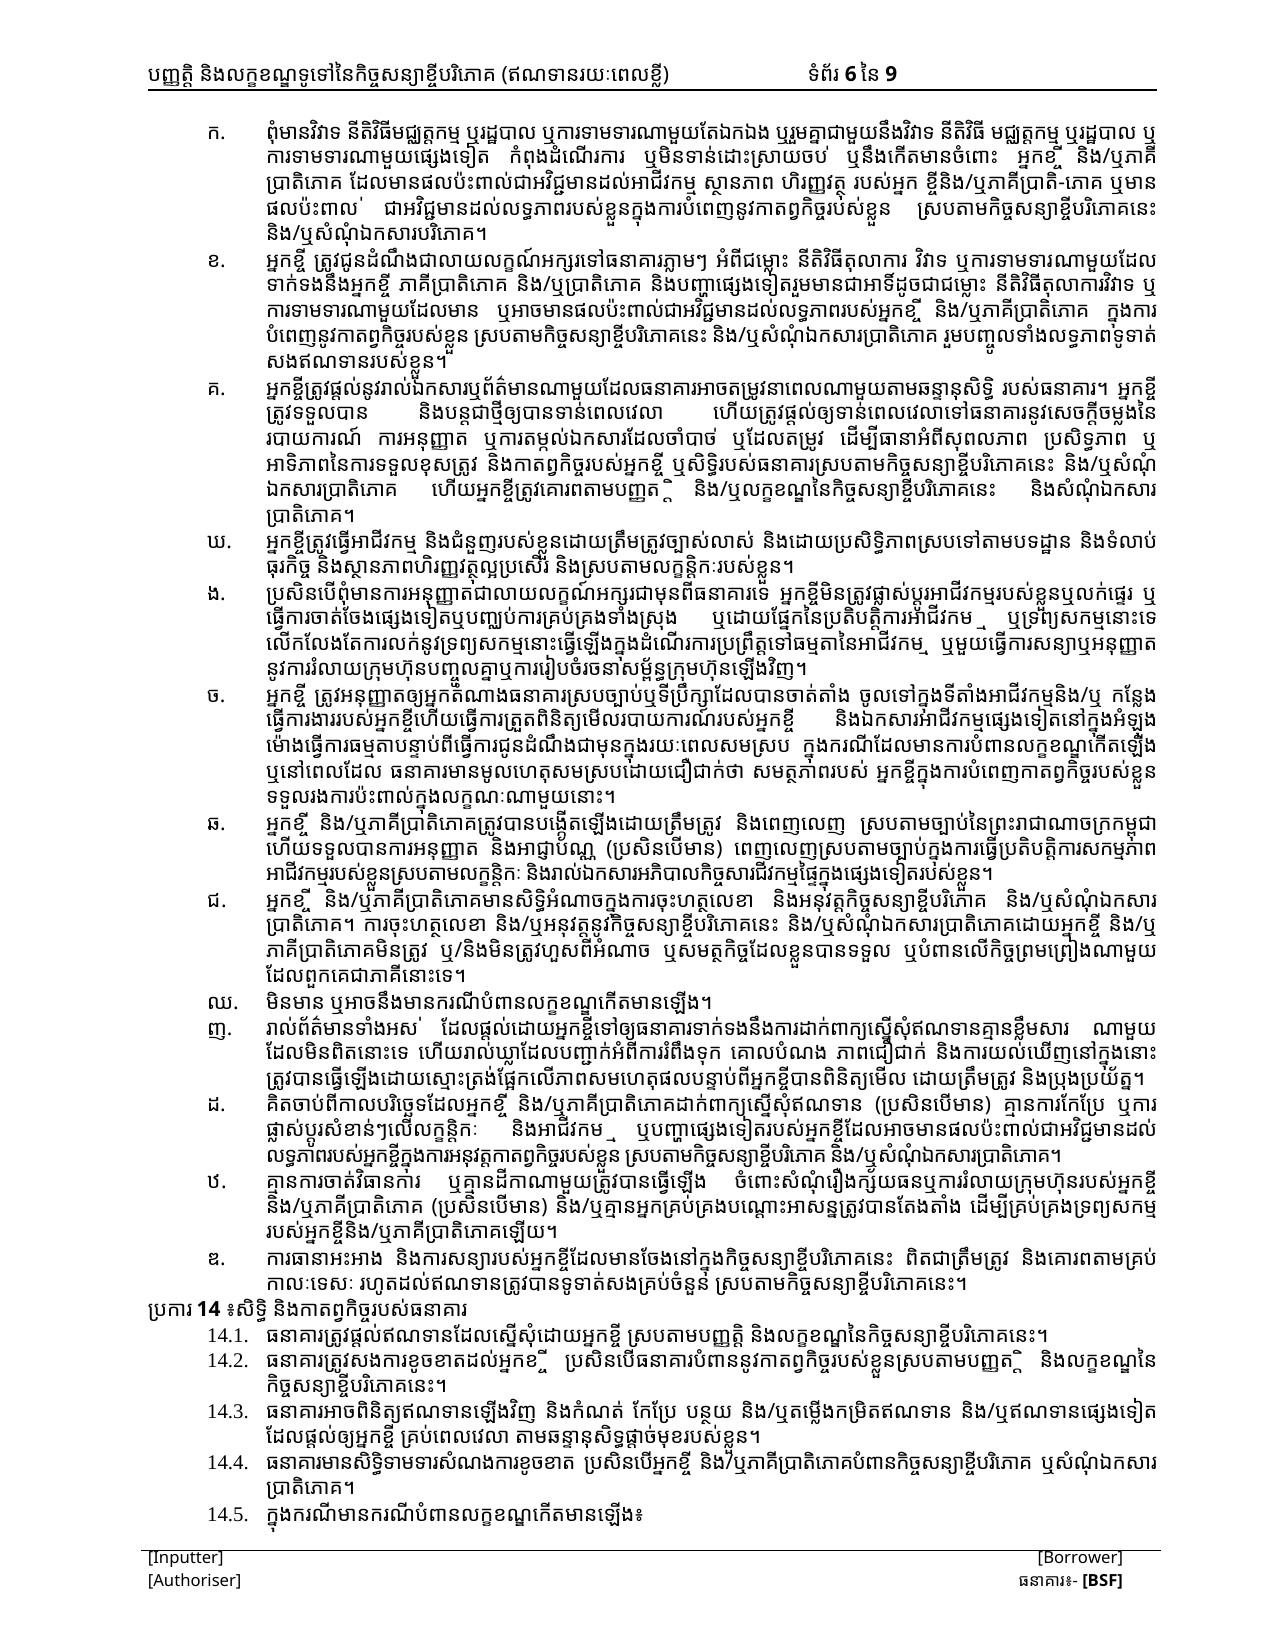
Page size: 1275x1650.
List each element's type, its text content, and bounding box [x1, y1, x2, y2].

text ប្រការ14 ៖សិទ្ធិ និងកាតព្វកិច្ចរបស់ធនាគារ [148, 1296, 1157, 1322]
text ខ. អ្នកខ្ចី ត្រូវជូនដំណឹងជាលាយលក្ខណ៍អក្សរទៅធនាគារភ្លាមៗ អំពីជម្លោះ នីតិវិធីតុលាការ វិវាទ ឬការទាមទារ​ណា​មួយដែលទាក់ទងនឹងអ្នកខ្ចី ភាគីប្រាតិភោគ និង/ឬប្រាតិភោគ និងបញ្ហាផ្សេងទៀតរួមមានជាអាទិ៍ដូចជាជម្លោះ នីតិវិធីតុលាការវិវាទ ឬការទាមទារណាមួយដែលមាន ឬអាចមានផលប៉ះពាល់ជាអវិជ្ជមានដល់លទ្ធភាពរបស់អ្នកខ្ចី និង/ឬភាគីប្រាតិភោគ ក្នុងការបំពេញនូវកាតព្វកិច្ចរបស់ខ្លួន ស្របតាមកិច្ចសន្យាខ្ចីបរិភោគនេះ និង/ឬ​សំណុំ​ឯកសារ​ប្រាតិភោគ រួមបញ្ចូលទាំងលទ្ធភាពទូទាត់សងឥណទានរបស់ខ្លួន។ [207, 247, 1157, 375]
text ជ. អ្នកខ្ចី និង/ឬភាគីប្រាតិភោគមានសិទ្ធិអំណាចក្នុងការចុះហត្ថលេខា និងអនុវត្ដកិច្ចសន្យាខ្ចីបរិភោគ និង/ឬ​សំណុំ​ឯកសារ​​ប្រាតិភោគ។ ការចុះហត្ថលេខា និង/ឬអនុវត្ដនូវកិច្ចសន្យាខ្ចីបរិភោគនេះ និង/ឬសំណុំ​ឯកសារ​​ប្រាតិភោគ​ដោយ​​​​អ្នកខ្ចី និង/ឬភាគីប្រាតិភោគមិនត្រូវ ឬ/និងមិនត្រូវហួសពីអំណាច ឬសមត្ថកិច្ចដែលខ្លួន​បានទទួល ឬបំពានលើកិច្ចព្រមព្រៀងណាមួយដែលពួកគេជាភាគីនោះទេ។ [207, 887, 1157, 989]
text ក.​ ពុំមានវិវាទ នីតិវិធីមជ្ឈត្ដកម្ម ឬរដ្ឋបាល ឬការទាមទារណាមួយតែឯកឯង ឬរួមគ្នាជាមួយនឹងវិវាទ នីតិវិធី មជ្ឈត្ដកម្ម ឬរដ្ឋបាល ឬការទាមទារណាមួយផ្សេងទៀត កំពុងដំណើរការ ឬមិនទាន់ដោះស្រាយចប់ ឬនឹងកើតមាន​ចំពោះ អ្នកខ្ចី និង/ឬភាគីប្រាតិភោគ ដែលមានផលប៉ះពាល់ជាអវិជ្ជមានដល់អាជីវកម្ម ស្ថានភាព ហិរញ្ញវត្ថុ របស់អ្នក ខ្ចីនិង/ឬភាគីប្រាតិ-ភោគ ឬមាន ផលប៉ះពាល់ ជាអវិជ្ជមាន​ដល់​លទ្ធភាព​របស់ខ្លួន​ក្នុងការបំពេញ​នូវកាតព្វកិច្ច​របស់​ខ្លួន ស្របតាមកិច្ចសន្យាខ្ចីបរិភោគនេះ និង/ឬសំណុំឯកសារបរិភោគ។ [207, 119, 1157, 247]
text ឌ. ការធានាអះអាង និងការសន្យារបស់អ្នកខ្ចីដែលមានចែងនៅក្នុងកិច្ចសន្យាខ្ចីបរិភោគនេះ ពិតជាត្រឹមត្រូវ និង​គោរព​តាមគ្រប់កាលៈទេសៈ រហូតដល់ឥណទានត្រូវបានទូទាត់សងគ្រប់ចំនួន ស្របតាម​កិច្ចសន្យា​ខ្ចីបរិភោគ​នេះ។ [207, 1245, 1157, 1296]
text ឋ. គ្មានការចាត់វិធានការ ឬគ្មានដីកាណាមួយត្រូវបានធ្វើឡើង ចំពោះសំណុំ​រឿងក្ស័យធន​ឬការរំលាយ​ក្រុមហ៊ុន​របស់​អ្នកខ្ចី​ និង/ឬភាគីប្រាតិភោគ (ប្រសិនបើមាន) និង/ឬគ្មានអ្នកគ្រប់គ្រង​បណ្ដោះ​អាសន្នត្រូវបានតែងតាំង ដើម្បី​គ្រប់គ្រង​ទ្រព្យសកម្មរបស់អ្នកខ្ចីនិង/ឬភាគីប្រាតិភោគឡើយ។ [207, 1168, 1157, 1245]
text ឈ. មិនមាន ឬអាចនឹងមានករណីបំពានលក្ខខណ្ឌកើតមានឡើង។ [207, 989, 1157, 1014]
text ង. ប្រសិនបើពុំមានការអនុញ្ញាតជាលាយលក្ខណ៍អក្សរជាមុនពីធនាគារទេ អ្នកខ្ចីមិនត្រូវផ្លាស់ប្ដូរអាជីវកម្មរបស់ខ្លួន​ឬ​លក់​ផ្ទេរ ឬធ្វើការចាត់ចែងផ្សេងទៀតឬបញ្ឈប់ការគ្រប់គ្រងទាំងស្រុង ឬដោយផ្នែកនៃប្រតិបត្ដិការអាជីវកម្ម ឬ​ទ្រព្យ​​សកម្មនោះទេ លើកលែងតែការលក់នូវទ្រព្យសកម្មនោះធ្វើឡើងក្នុងដំណើរការប្រព្រឹត្ដទៅធម្មតានៃអាជីវកម្ម ឬ​​មួយ​ធ្វើការសន្យាឬអនុញ្ញាតនូវការរំលាយក្រុមហ៊ុនបញ្ចូលគ្នាឬការរៀបចំរចនាសម្ព័ន្ធក្រុមហ៊ុនឡើងវិញ។ [207, 579, 1157, 682]
text ដ. គិតចាប់ពីកាលបរិច្ឆេទដែលអ្នកខ្ចី និង/ឬភាគីប្រាតិភោគដាក់ពាក្យស្នើសុំឥណទាន​ (ប្រសិនបើមាន) គ្មានការកែប្រែ ឬការផ្លាស់ប្តូរសំខាន់ៗលើលក្ខន្ដិកៈ និងអាជីវកម្ម ឬបញ្ហា​ផ្សេង​ទៀត​របស់​អ្នកខ្ចី​ដែលអាច​មានផល​ប៉ះពាល់​​ជា​អវិជ្ជមានដល់លទ្ធភាពរបស់អ្នកខ្ចីក្នុងការអនុវត្តកាតព្វកិច្ចរបស់ខ្លួន ស្របតាមកិច្ចសន្យាខ្ចីបរិភោគ និង/ឬ​សំណុំឯកសារប្រាតិភោគ។​ [207, 1091, 1157, 1168]
list ធនាគារមានសិទ្ធិទាមទារសំណងការខូចខាត ប្រសិនបើអ្នកខ្ចី និង/ឬភាគីប្រាតិភោគបំពានកិច្ចសន្យាខ្ចីបរិភោគ ឬសំណុំ​ឯកសារប្រាតិភោគ។ [207, 1449, 1157, 1501]
text ច. អ្នកខ្ចី ត្រូវអនុញ្ញាតឲ្យអ្នកតំណាងធនាគារស្របច្បាប់ឬទីប្រឹក្សាដែលបានចាត់តាំង ចូលទៅ​ក្នុងទីតាំង​អាជីវកម្ម​និង/ឬ ​កន្លែងធ្វើ​ការងារ​របស់​អ្នក​ខ្ចីហើយធ្វើការ​ត្រួតពិនិត្យមើល​របាយការណ៍​របស់អ្នកខ្ចី​ និងឯកសារអាជីវកម្ម​ផ្សេង​​​​​​​ទៀត​​​​​​នៅក្នុង​អំឡុងម៉ោង​ធ្វើការធម្មតា​បន្ទាប់ពីធ្វើការ​ជូនដំណឹង​ជាមុនក្នុង​រយៈពេល​សមស្រប ក្នុងករណី​ដែល​​​​​​​មាន​​​​ការបំពានលក្ខខណ្ឌ​កើតឡើងឬនៅ​ពេលដែល ធនាគារ​មានមូលហេតុសម​ស្របដោយជឿជាក់ថា សមត្ថភាព​​​របស់​ ​អ្នកខ្ចីក្នុងការបំពេញកាតព្វកិច្ចរបស់ខ្លួនទទួលរងការប៉ះពាល់ក្នុងលក្ខណៈណាមួយនោះ។ [207, 682, 1157, 810]
list ធនាគារអាចពិនិត្យឥណទានឡើងវិញ និងកំណត់ កែប្រែ បន្ថយ និង/ឬតម្លើងកម្រិតឥណទាន និង/ឬ​ឥណទាន​ផ្សេងទៀតដែលផ្តល់ឲ្យអ្នកខ្ចី គ្រប់ពេលវេលា តាមឆន្ទានុសិទ្ធផ្តាច់មុខរបស់ខ្លួន។ [207, 1398, 1157, 1449]
list ក្នុងករណីមានករណីបំពានលក្ខខណ្ឌកើតមានឡើង៖ [207, 1501, 1157, 1526]
text ឃ. អ្នកខ្ចីត្រូវធ្វើអាជីវកម្ម និងជំនួញរបស់ខ្លួនដោយត្រឹមត្រូវច្បាស់លាស់ និងដោយប្រសិទ្ធិភាពស្របទៅតាមបទដ្ឋាន និង​​​ទំលាប់​ធុរកិច្ច និងស្ថានភាពហិរញ្ញវត្ថុល្អប្រសើរ និងស្របតាមលក្ខន្ដិកៈរបស់ខ្លួន។ [207, 528, 1157, 579]
list ធនាគារត្រូវផ្តល់ឥណទានដែលស្នើសុំដោយអ្នកខ្ចី​ ស្របតាមបញ្ញត្តិ និងលក្ខខណ្ឌនៃកិច្ចសន្យាខ្ចីបរិភោគនេះ។ [207, 1322, 1157, 1347]
list ធនាគារត្រូវសងការខូចខាតដល់អ្នកខ្ចី ប្រសិនបើធនាគារបំពាននូវកាតព្វកិច្ចរបស់ខ្លួនស្របតាមបញ្ញត្តិ និង​លក្ខខណ្ឌ​​នៃកិច្ចសន្យាខ្ចីបរិភោគនេះ។ [207, 1347, 1157, 1398]
text ឆ. អ្នកខ្ចី និង/ឬភាគីប្រាតិភោគត្រូវបានបង្កើតឡើងដោយត្រឹមត្រូវ និងពេញលេញ ស្របតាមច្បាប់នៃព្រះរាជា​ណា​ចក្រកម្ពុជា​ ហើយទទួលបានការអនុញ្ញាត និងអាជ្ញាប័ណ្ណ (ប្រសិនបើមាន) ពេញលេញស្របតាមច្បាប់ក្នុង​ការ​​ធ្វើ​ប្រតិបត្ដិការសកម្មភាពអាជីវកម្មរបស់ខ្លួនស្របតាមលក្ខន្ដិកៈ និងរាល់ឯកសារអភិបាលកិច្ចសារជីវកម្ម​ផ្ទៃក្នុង​ផ្សេង​ទៀត​​​​​របស់ខ្លួន។ [207, 810, 1157, 887]
text គ.​ អ្នកខ្ចីត្រូវផ្ដល់នូវរាល់ឯកសារឬព័ត៌មានណាមួយដែលធនាគារអាចតម្រូវនាពេលណាមួយតាមឆន្ទានុសិទ្ធិ របស់​ធនាគារ​​។ អ្នកខ្ចីត្រូវទទួលបាន និងបន្ដជាថ្មីឲ្យបានទាន់ពេលវេលា ហើយត្រូវផ្ដល់ឲ្យទាន់ពេល​វេលា​ទៅ​ធនាគារ​នូវ​សេចក្ដីចម្លងនៃរបាយការណ៍ ការអនុញ្ញាត ឬការតម្កល់ឯកសារដែលចាំបាច់ ឬដែលតម្រូវ ដើម្បី​ធានា​អំពី​សុពលភាព ប្រសិទ្ធភាព ឬអាទិភាពនៃការទទួលខុសត្រូវ និងកាតព្វកិច្ចរបស់អ្នកខ្ចី ឬសិទ្ធិរបស់ធនាគារ​ស្របតាម​កិច្ចសន្យា​​ខ្ចីបរិភោគនេះ និង/ឬសំណុំឯកសារប្រាតិភោគ ហើយអ្នកខ្ចីត្រូវគោរពតាមបញ្ញត្ដិ និង/ឬ​លក្ខខណ្ឌ​​​នៃ​កិច្ចសន្យា​​ខ្ចីបរិភោគនេះ និងសំណុំឯកសារប្រាតិភោគ។ [207, 375, 1157, 528]
text ញ. រាល់ព័ត៌មានទាំងអស់ ដែលផ្តល់ដោយអ្នកខ្ចីទៅឲ្យធនាគារទាក់ទងនឹងការដាក់ពាក្យស្នើសុំឥណទានគ្មានខ្លឹមសារ ណាមួយដែលមិនពិតនោះទេ ហើយរាល់ឃ្លាដែលបញ្ជាក់អំពីការរំពឹងទុក គោលបំណង ភាពជឿជាក់ និង​ការយល់​​ឃើញនៅក្នុងនោះត្រូវបានធ្វើឡើងដោយស្មោះត្រង់​ផ្អែក​លើភាព​សមហេតុផល​បន្ទាប់​ពីអ្នកខ្ចីបាន​ពិនិត្យមើល ដោយត្រឹមត្រូវ និងប្រុងប្រយ័ត្ន។ [207, 1014, 1157, 1091]
